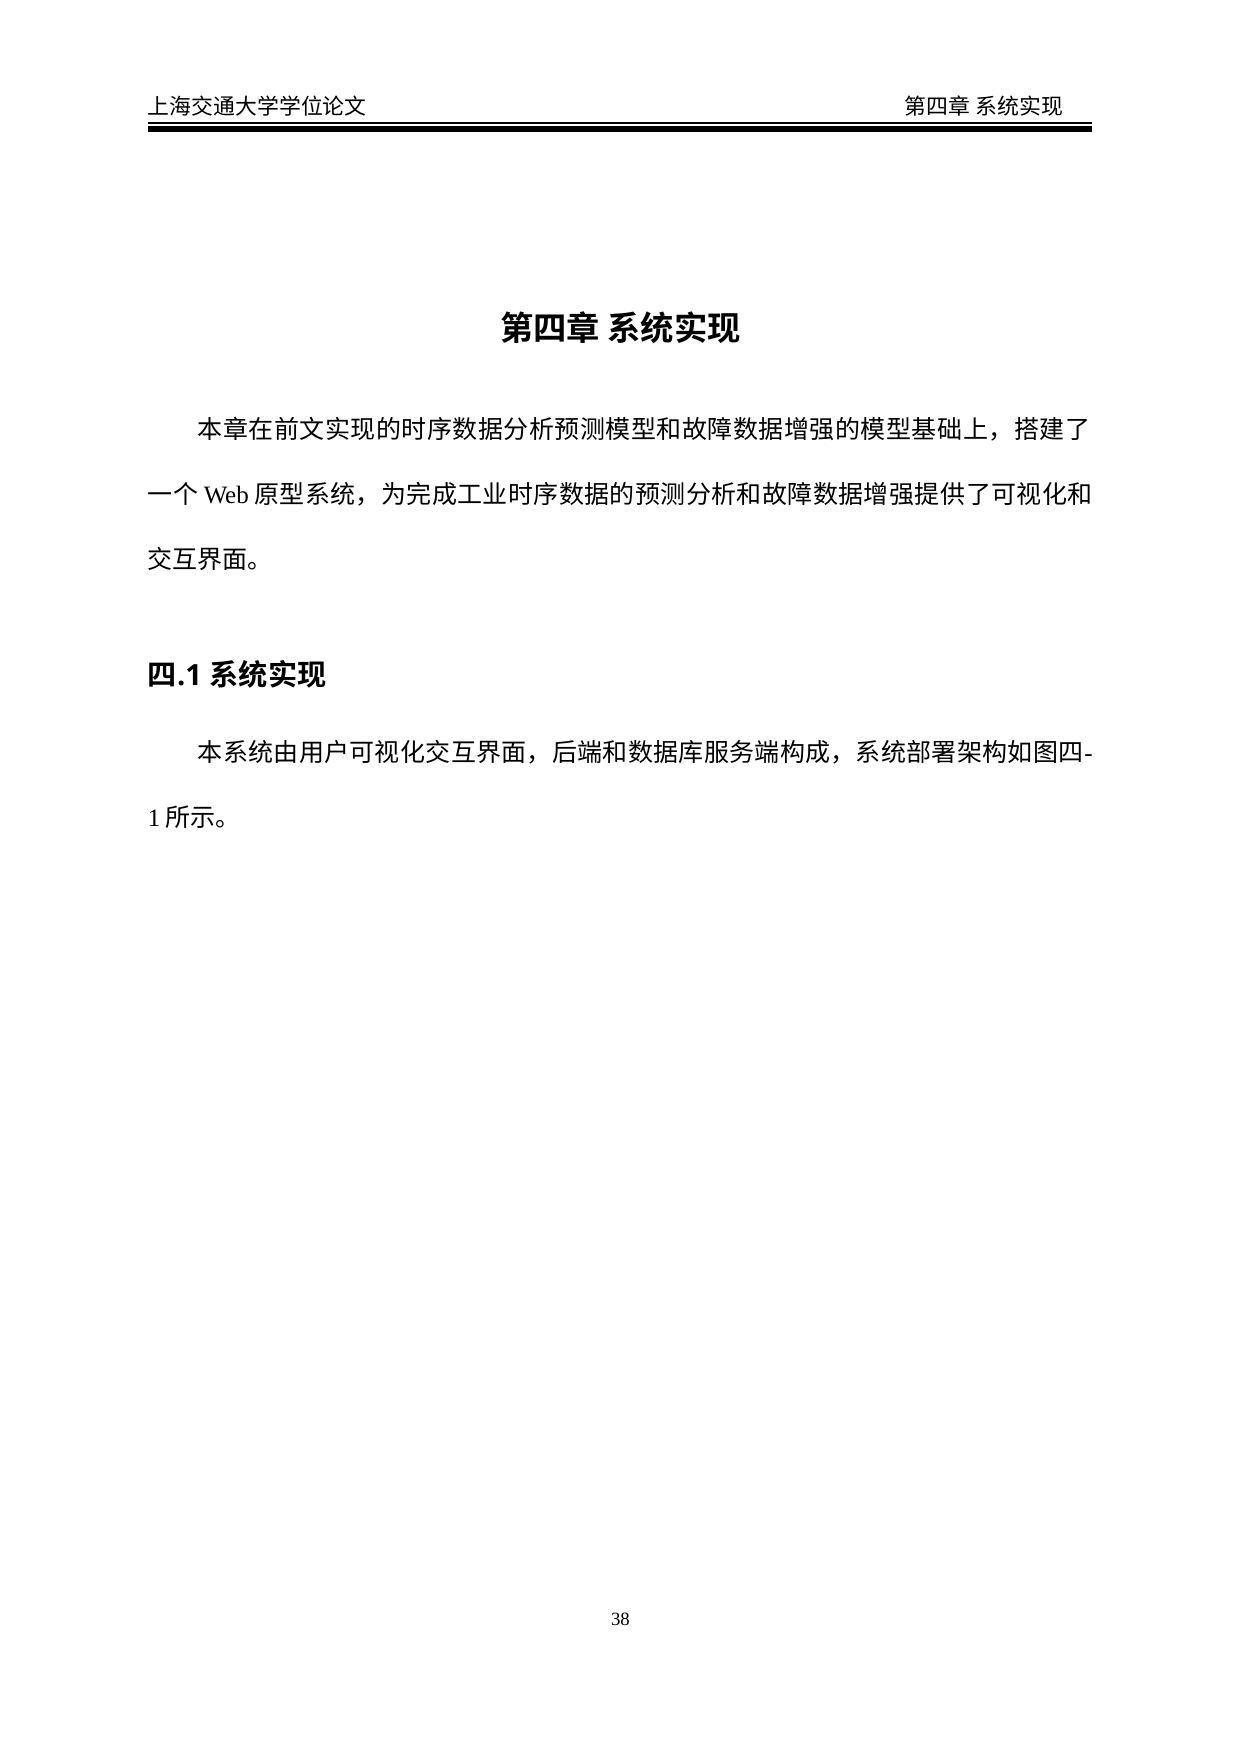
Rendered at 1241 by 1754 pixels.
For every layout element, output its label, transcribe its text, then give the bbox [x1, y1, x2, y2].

subtitle 系统实现 [148, 641, 1092, 706]
text 本章在前文实现的时序数据分析预测模型和故障数据增强的模型基础上，搭建了一个Web原型系统，为完成工业时序数据的预测分析和故障数据增强提供了可视化和交互界面。 [148, 396, 1092, 591]
subtitle 系统实现 [148, 293, 1092, 358]
text 本系统由用户可视化交互界面，后端和数据库服务端构成，系统部署架构如图4-1所示。 [148, 718, 1092, 848]
